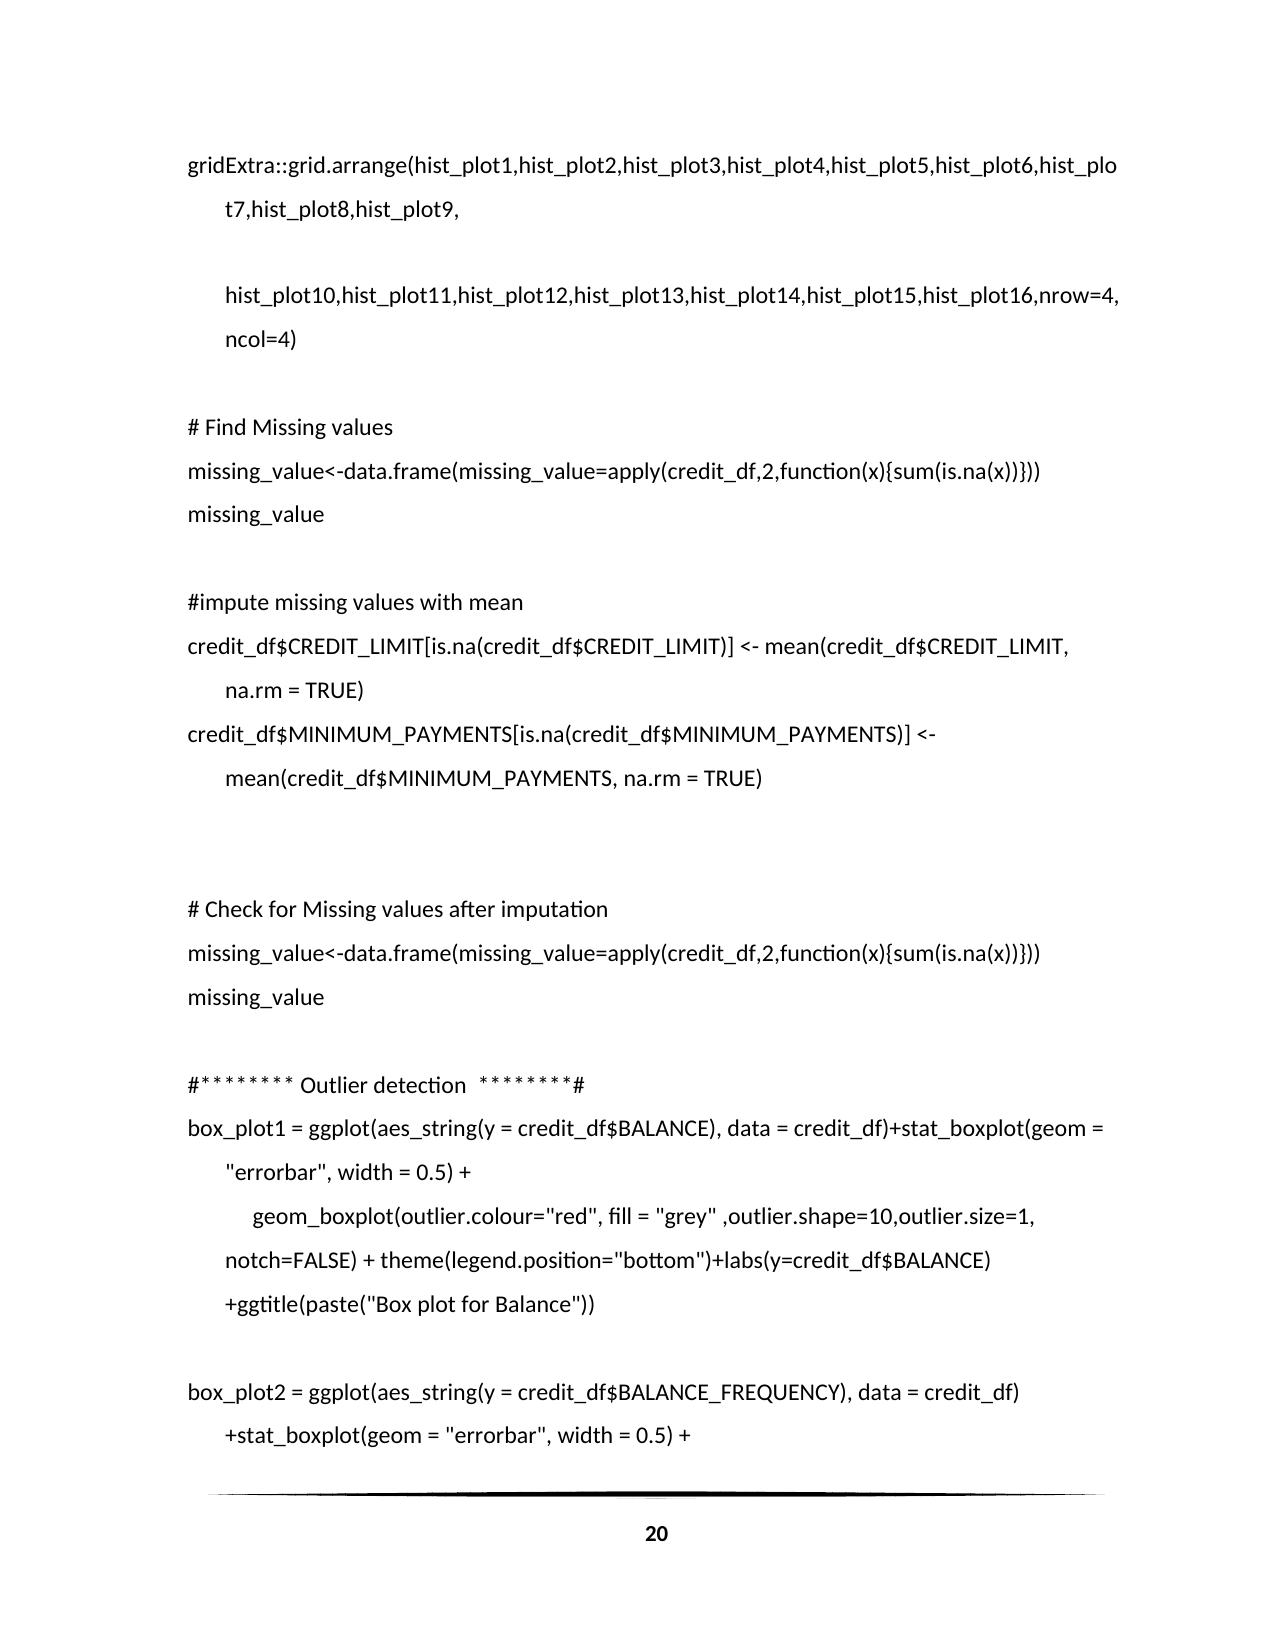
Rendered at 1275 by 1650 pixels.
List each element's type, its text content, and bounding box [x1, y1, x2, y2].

text credit_df$MINIMUM_PAYMENTS[is.na(credit_df$MINIMUM_PAYMENTS)] <- mean(credit_df$MINIMUM_PAYMENTS, na.rm = TRUE) [187, 719, 1125, 792]
text missing_value<-data.frame(missing_value=apply(credit_df,2,function(x){sum(is.na(x))})) [187, 938, 1125, 967]
text missing_value [187, 499, 1125, 529]
text geom_boxplot(outlier.colour="red", fill = "grey" ,outlier.shape=10,outlier.size=1, notch=FALSE) + theme(legend.position="bottom")+labs(y=credit_df$BALANCE)+ggtitle(paste("Box plot for Balance")) [187, 1201, 1125, 1318]
text box_plot1 = ggplot(aes_string(y = credit_df$BALANCE), data = credit_df)+stat_boxplot(geom = "errorbar", width = 0.5) + [187, 1113, 1125, 1187]
text #******** Outlier detection ********# [187, 1070, 1125, 1099]
text box_plot2 = ggplot(aes_string(y = credit_df$BALANCE_FREQUENCY), data = credit_df)+stat_boxplot(geom = "errorbar", width = 0.5) + [187, 1377, 1125, 1450]
text # Check for Missing values after imputation [187, 894, 1125, 923]
text credit_df$CREDIT_LIMIT[is.na(credit_df$CREDIT_LIMIT)] <- mean(credit_df$CREDIT_LIMIT, na.rm = TRUE) [187, 631, 1125, 704]
text # Find Missing values [187, 412, 1125, 441]
picture [207, 1490, 1105, 1499]
text missing_value<-data.frame(missing_value=apply(credit_df,2,function(x){sum(is.na(x))})) [187, 456, 1125, 485]
text gridExtra::grid.arrange(hist_plot1,hist_plot2,hist_plot3,hist_plot4,hist_plot5,hist_plot6,hist_plot7,hist_plot8,hist_plot9, [187, 150, 1125, 223]
text #impute missing values with mean [187, 587, 1125, 617]
text missing_value [187, 982, 1125, 1011]
text hist_plot10,hist_plot11,hist_plot12,hist_plot13,hist_plot14,hist_plot15,hist_plot16,nrow=4,ncol=4) [187, 238, 1125, 353]
